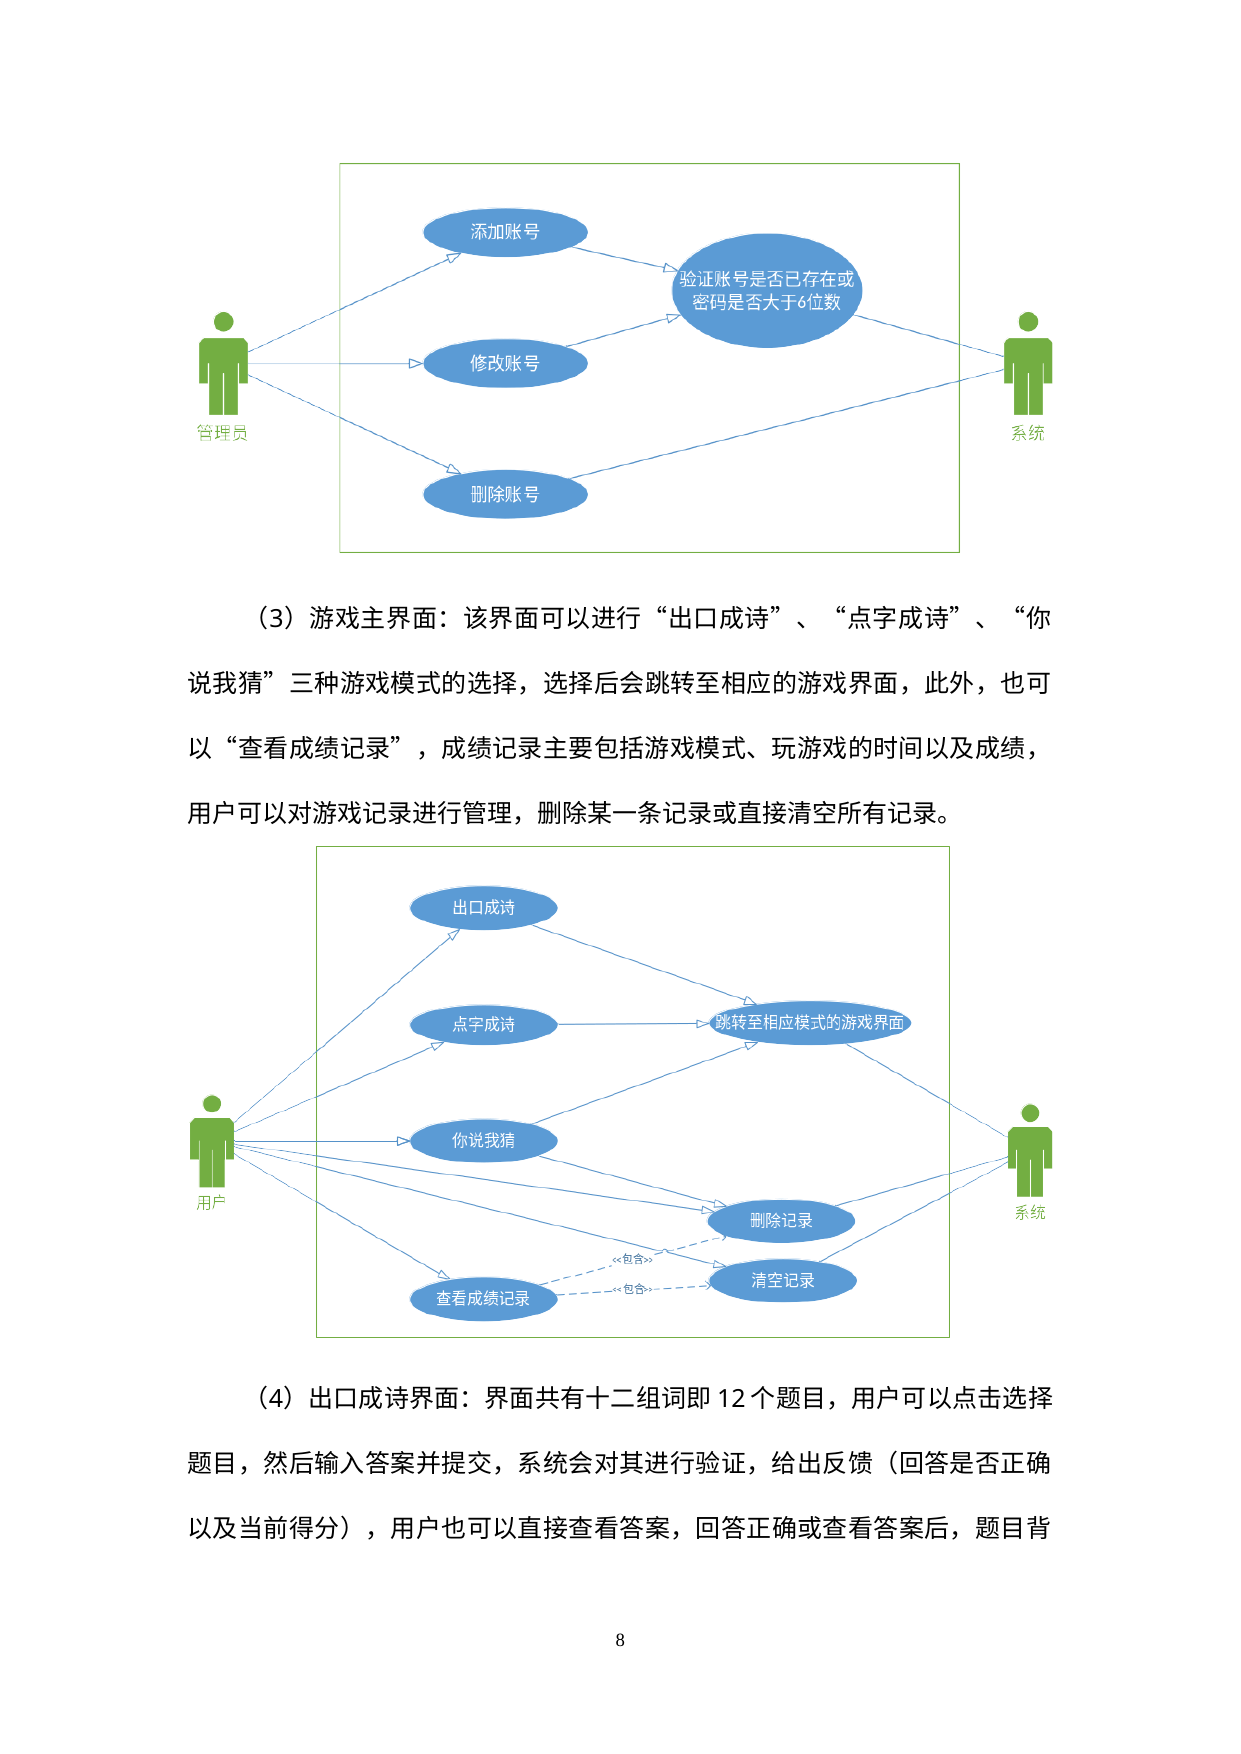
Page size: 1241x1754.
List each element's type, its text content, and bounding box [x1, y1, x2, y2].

text （3）游戏主界面：该界面可以进行“出口成诗”、“点字成诗”、“你说我猜”三种游戏模式的选择，选择后会跳转至相应的游戏界面，此外，也可以“查看成绩记录”，成绩记录主要包括游戏模式、玩游戏的时间以及成绩，用户可以对游戏记录进行管理，删除某一条记录或直接清空所有记录。 [187, 584, 1053, 844]
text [187, 1364, 1053, 1559]
